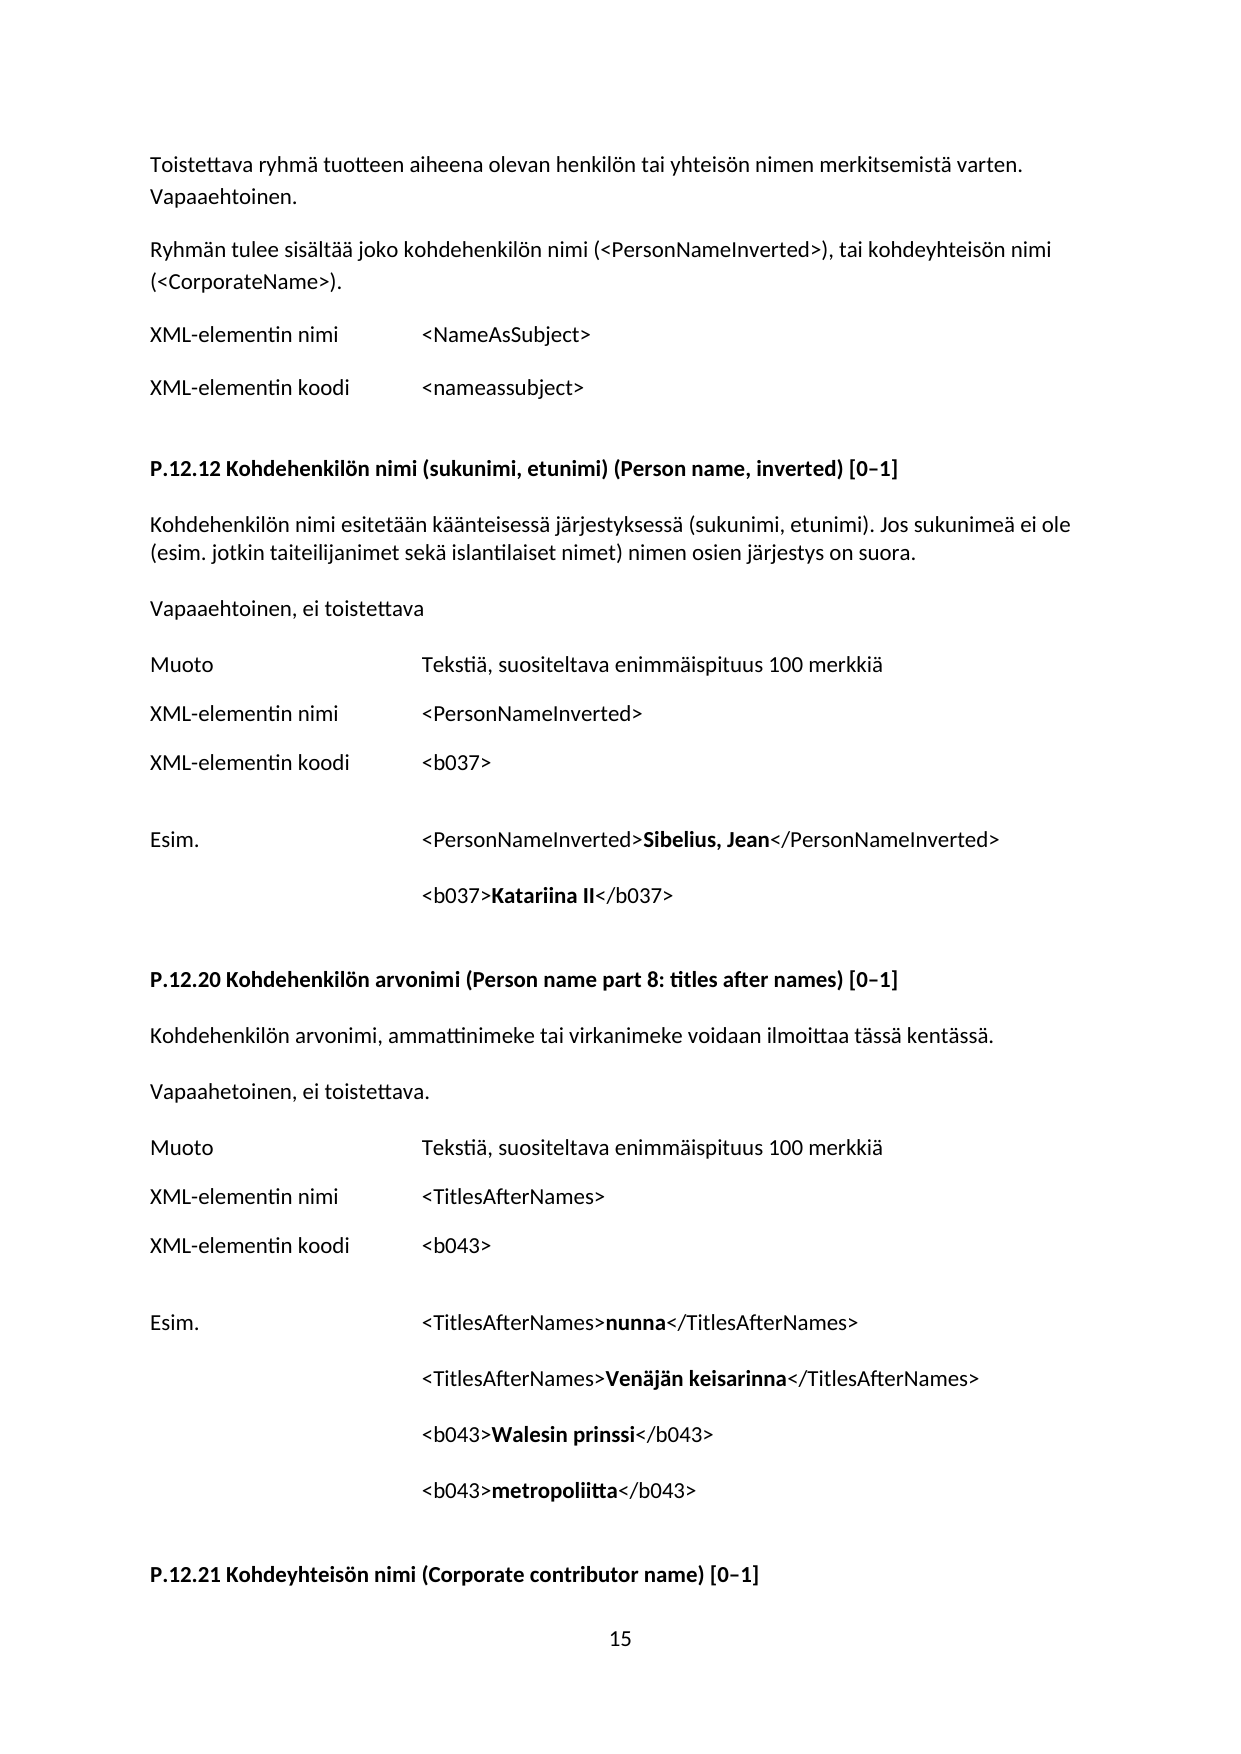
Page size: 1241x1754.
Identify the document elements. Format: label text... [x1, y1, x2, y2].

text P.12.21 Kohdeyhteisön nimi (Corporate contributor name) [0–1] [150, 1560, 1090, 1588]
text Vapaahetoinen, ei toistettava. [150, 1077, 1090, 1105]
text <TitlesAfterNames>Venäjän keisarinna</TitlesAfterNames> [150, 1364, 1090, 1392]
text <b037>Katariina II</b037> [150, 881, 1090, 909]
text Muoto Tekstiä, suositeltava enimmäispituus 100 merkkiä [150, 651, 1090, 679]
text Muoto Tekstiä, suositeltava enimmäispituus 100 merkkiä [150, 1133, 1090, 1161]
text Toistettava ryhmä tuotteen aiheena olevan henkilön tai yhteisön nimen merkitsemistä varten. Vapaaehtoinen. [150, 150, 1090, 210]
text XML-elementin koodi <nameassubject> [150, 373, 1090, 401]
text XML-elementin koodi <b037> [150, 748, 1090, 776]
text <b043>metropoliitta</b043> [150, 1476, 1090, 1504]
text Kohdehenkilön arvonimi, ammattinimeke tai virkanimeke voidaan ilmoittaa tässä kentässä. [150, 1021, 1090, 1049]
text XML-elementin nimi <PersonNameInverted> [150, 699, 1090, 727]
text Kohdehenkilön nimi esitetään käänteisessä järjestyksessä (sukunimi, etunimi). Jos sukunimeä ei ole (esim. jotkin taiteilijanimet sekä islantilaiset nimet) nimen osien järjestys on suora. [150, 511, 1090, 567]
text XML-elementin nimi <NameAsSubject> [150, 320, 1090, 348]
text Esim. <PersonNameInverted>Sibelius, Jean</PersonNameInverted> [150, 825, 1090, 853]
text XML-elementin nimi <TitlesAfterNames> [150, 1182, 1090, 1210]
text XML-elementin koodi <b043> [150, 1231, 1090, 1259]
text Ryhmän tulee sisältää joko kohdehenkilön nimi (<PersonNameInverted>), tai kohdeyhteisön nimi (<CorporateName>). [150, 235, 1090, 295]
text P.12.12 Kohdehenkilön nimi (sukunimi, etunimi) (Person name, inverted) [0–1] [150, 454, 1090, 482]
text Esim. <TitlesAfterNames>nunna</TitlesAfterNames> [150, 1308, 1090, 1336]
text <b043>Walesin prinssi</b043> [150, 1420, 1090, 1448]
text Vapaaehtoinen, ei toistettava [150, 594, 1090, 623]
text P.12.20 Kohdehenkilön arvonimi (Person name part 8: titles after names) [0–1] [150, 965, 1090, 993]
